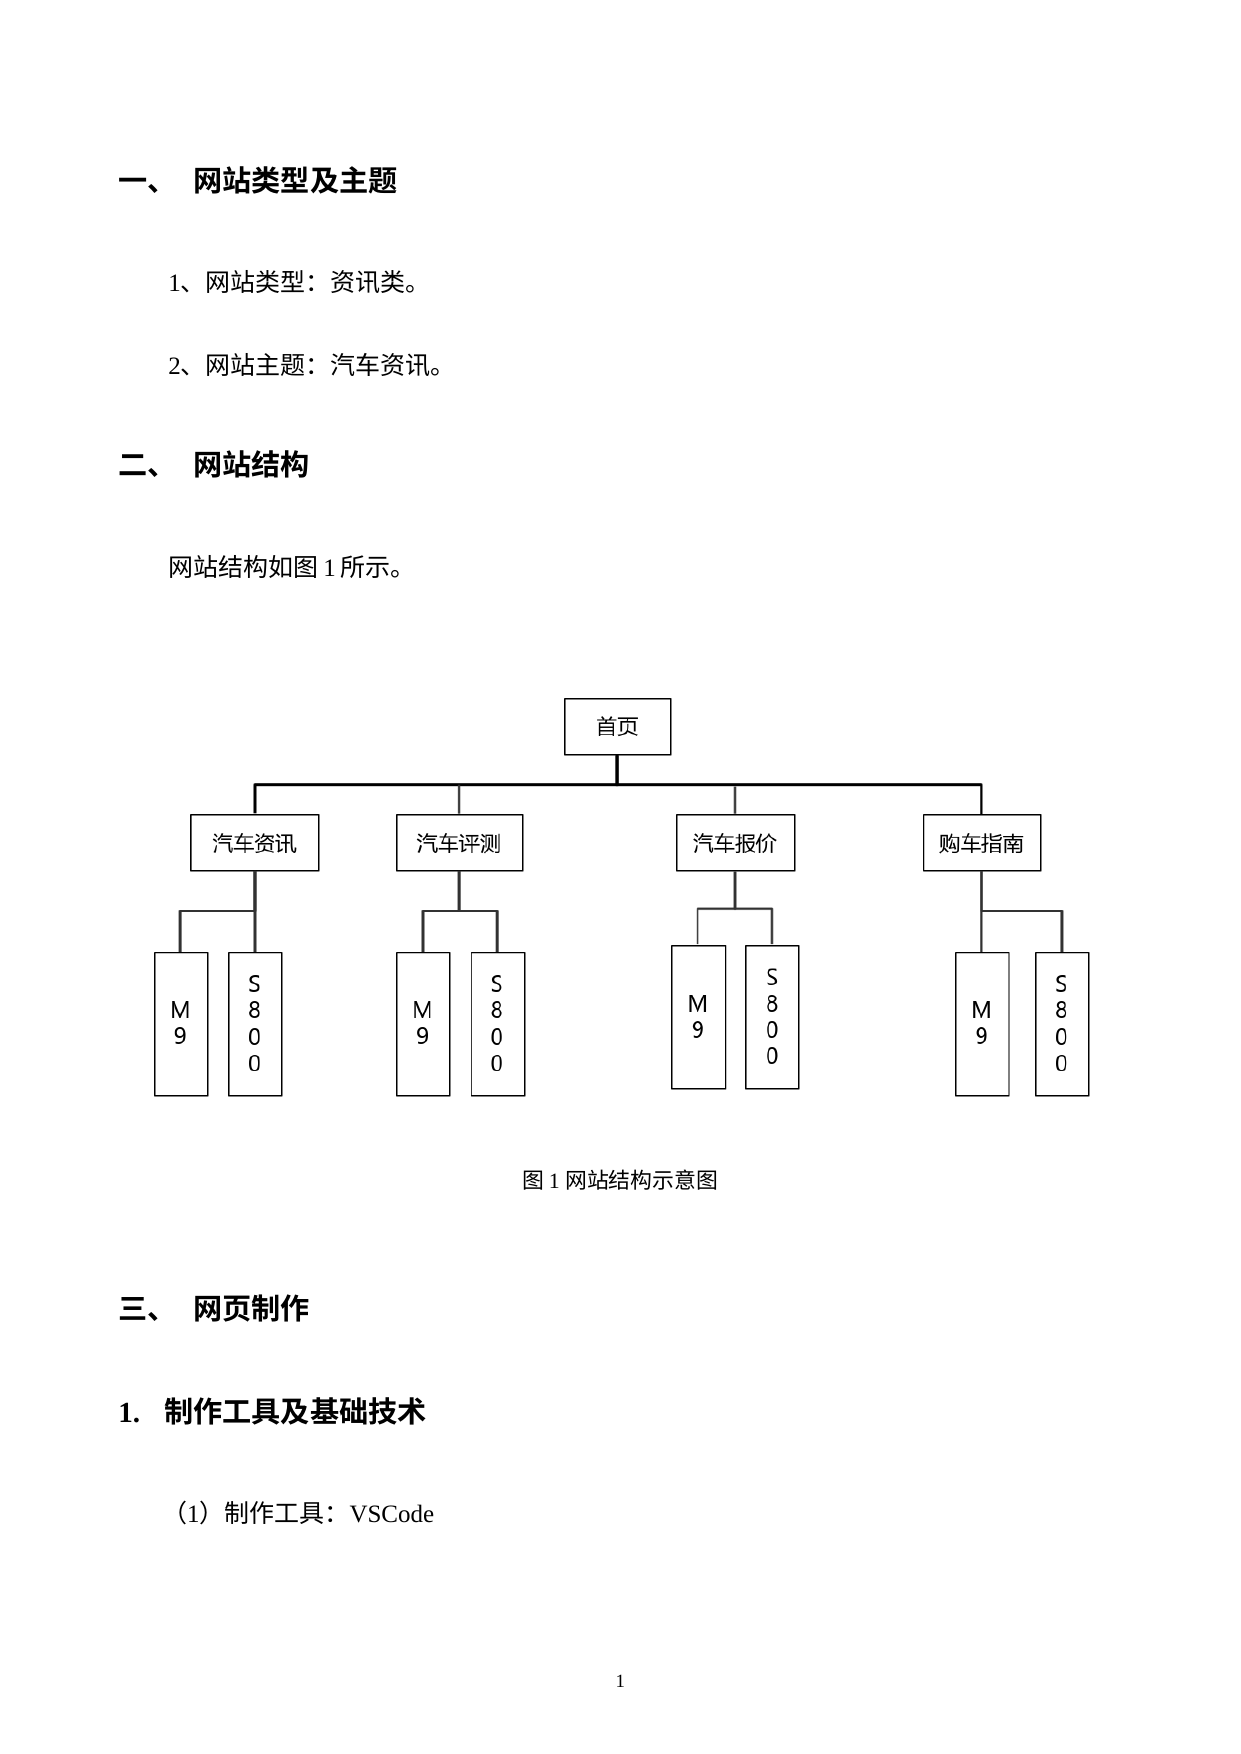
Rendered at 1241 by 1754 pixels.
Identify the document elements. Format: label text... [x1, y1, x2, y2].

list 制作工具及基础技术 [118, 1377, 1122, 1442]
text （1）制作工具：VSCode [162, 1479, 1122, 1544]
text 2、网站主题：汽车资讯。 [118, 331, 1122, 396]
text 1、网站类型：资讯类。 [118, 248, 1122, 313]
list 网站结构 [118, 431, 1122, 496]
text 网站结构如图1所示。 [118, 533, 1122, 598]
picture [118, 663, 1122, 1129]
list 网页制作 [118, 1274, 1122, 1339]
list 网站类型及主题 [118, 146, 1122, 211]
text 图1 网站结构示意图 [118, 1163, 1122, 1196]
